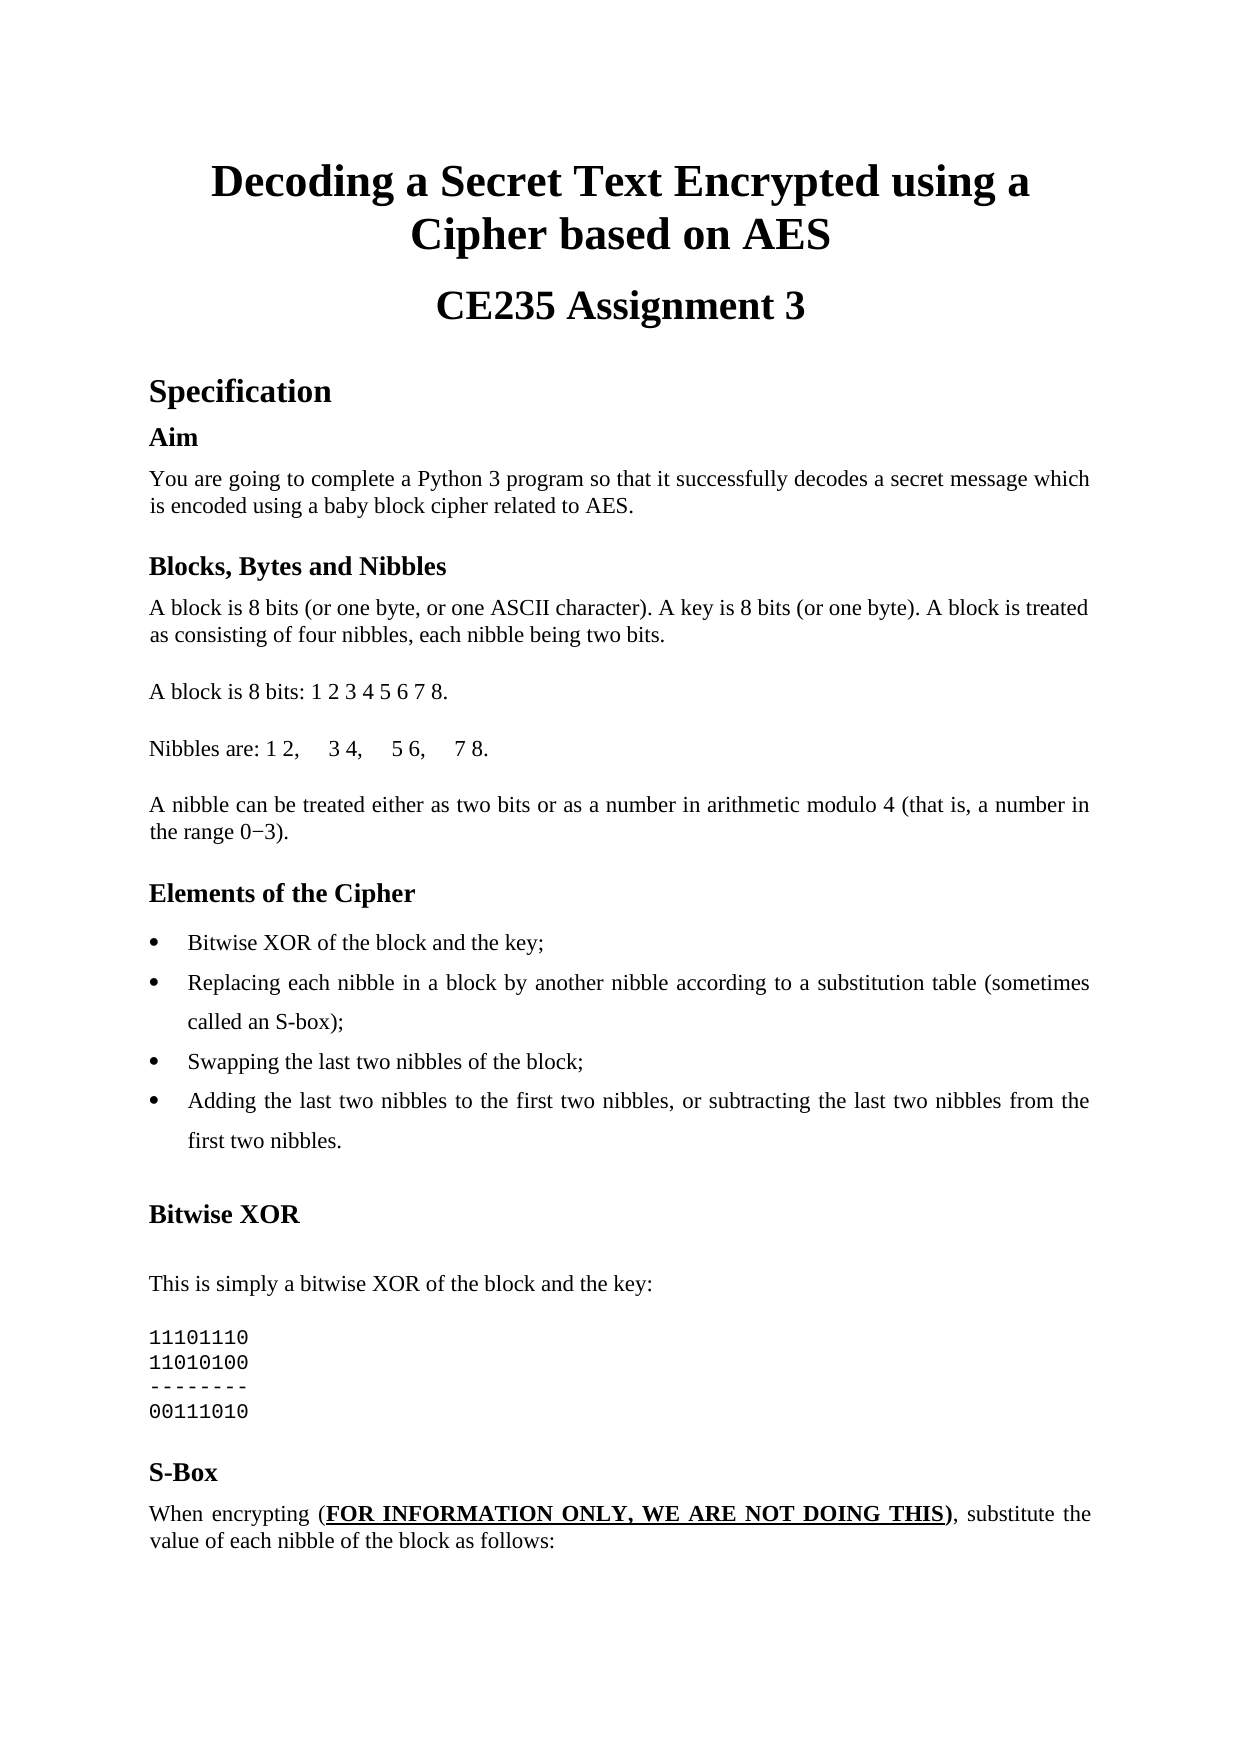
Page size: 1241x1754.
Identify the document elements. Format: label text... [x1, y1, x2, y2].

subtitle Aim [148, 421, 1091, 452]
subtitle Blocks, Bytes and Nibbles [148, 551, 1091, 582]
list Adding the last two nibbles to the first two nibbles, or subtracting the last two nibbles from the first two nibbles. [150, 1087, 1091, 1153]
text You are going to complete a Python 3 program so that it successfully decodes a secret message which is encoded using a baby block cipher related to AES. [148, 465, 1091, 518]
list Swapping the last two nibbles of the block; [150, 1048, 1091, 1074]
list Bitwise XOR of the block and the key; [150, 929, 1091, 956]
subtitle Specification [148, 371, 1091, 409]
text 11010100 [148, 1352, 1091, 1375]
text 00111010 [148, 1401, 1091, 1425]
text Decoding a Secret Text Encrypted using a Cipher based on AES [150, 155, 1091, 259]
text 11101110 [148, 1327, 1091, 1351]
list Replacing each nibble in a block by another nibble according to a substitution table (sometimes called an S-box); [150, 969, 1091, 1035]
text A nibble can be treated either as two bits or as a number in arithmetic modulo 4 (that is, a number in the range 0−3). [148, 791, 1091, 845]
text This is simply a bitwise XOR of the block and the key: [148, 1270, 1091, 1297]
text A block is 8 bits (or one byte, or one ASCII character). A key is 8 bits (or one byte). A block is treated as consisting of four nibbles, each nibble being two bits. [148, 594, 1091, 648]
subtitle S-Box [148, 1457, 1091, 1488]
text A block is 8 bits: 1 2 3 4 5 6 7 8. [148, 678, 1091, 704]
text Nibbles are: 1 2, 3 4, 5 6, 7 8. [148, 735, 1091, 761]
text -------- [148, 1377, 1091, 1400]
subtitle Bitwise XOR [148, 1198, 1091, 1229]
subtitle Elements of the Cipher [148, 877, 1091, 908]
text When encrypting (FOR INFORMATION ONLY, WE ARE NOT DOING THIS), substitute the value of each nibble of the block as follows: [148, 1501, 1091, 1554]
text CE235 Assignment 3 [150, 280, 1091, 328]
